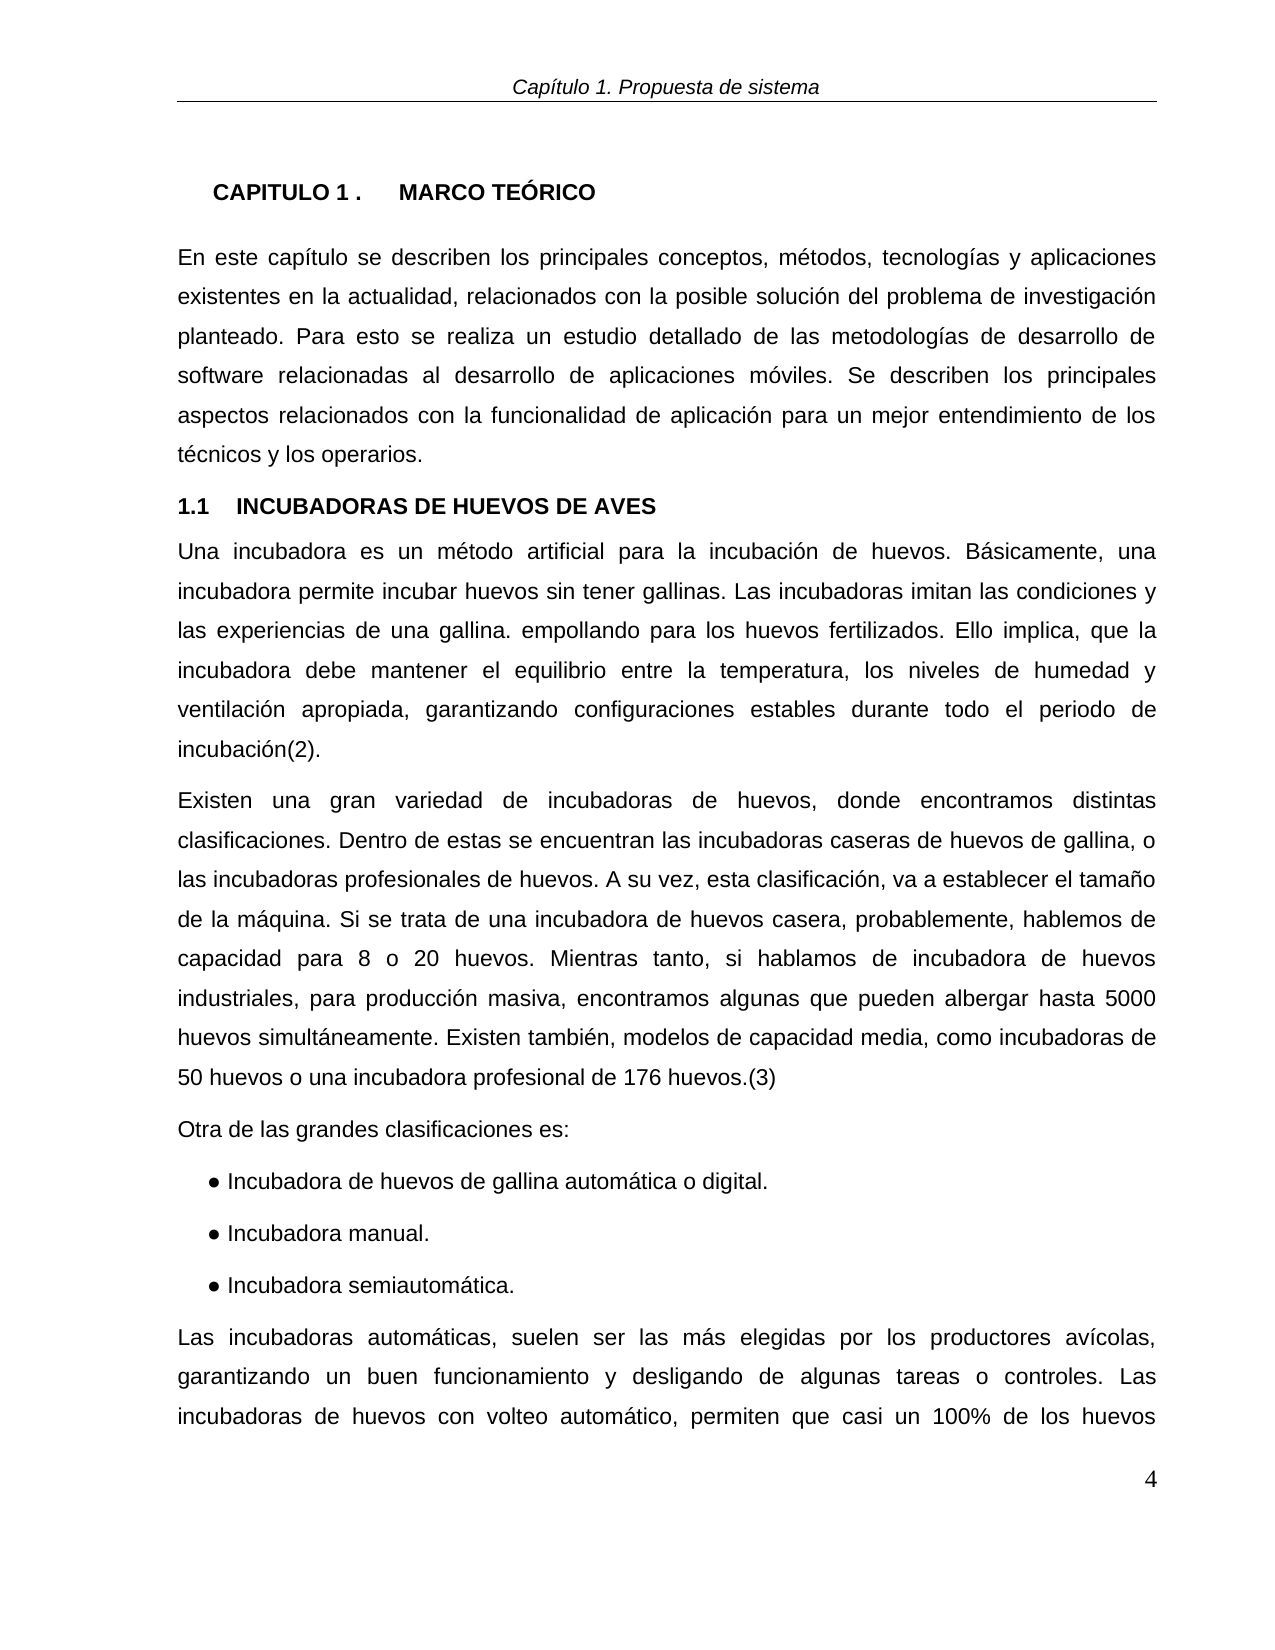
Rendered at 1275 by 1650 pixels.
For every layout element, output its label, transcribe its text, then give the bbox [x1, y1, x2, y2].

list INCUBADORAS DE HUEVOS DE AVES [177, 493, 1157, 519]
text Existen una gran variedad de incubadoras de huevos, donde encontramos distintas clasificaciones. Dentro de estas se encuentran las incubadoras caseras de huevos de gallina, o las incubadoras profesionales de huevos. A su vez, esta clasificación, va a establecer el tamaño de la máquina. Si se trata de una incubadora de huevos casera, probablemente, hablemos de capacidad para 8 o 20 huevos. Mientras tanto, si hablamos de incubadora de huevos industriales, para producción masiva, encontramos algunas que pueden albergar hasta 5000 huevos simultáneamente. Existen también, modelos de capacidad media, como incubadoras de 50 huevos o una incubadora profesional de 176 huevos.(3) [177, 787, 1157, 1090]
text ● Incubadora semiautomática. [207, 1272, 1157, 1298]
text En este capítulo se describen los principales conceptos, métodos, tecnologías y aplicaciones existentes en la actualidad, relacionados con la posible solución del problema de investigación planteado. Para esto se realiza un estudio detallado de las metodologías de desarrollo de software relacionadas al desarrollo de aplicaciones móviles. Se describen los principales aspectos relacionados con la funcionalidad de aplicación para un mejor entendimiento de los técnicos y los operarios. [177, 244, 1157, 467]
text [177, 1324, 1157, 1429]
text ● Incubadora manual. [207, 1220, 1157, 1246]
text Otra de las grandes clasificaciones es: [177, 1116, 1157, 1142]
text ● Incubadora de huevos de gallina automática o digital. [207, 1168, 1157, 1194]
text Una incubadora es un método artificial para la incubación de huevos. Básicamente, una incubadora permite incubar huevos sin tener gallinas. Las incubadoras imitan las condiciones y las experiencias de una gallina. empollando para los huevos fertilizados. Ello implica, que la incubadora debe mantener el equilibrio entre la temperatura, los niveles de humedad y ventilación apropiada, garantizando configuraciones estables durante todo el periodo de incubación(2). [177, 538, 1157, 762]
subtitle MARCO TEÓRICO [362, 179, 1157, 206]
